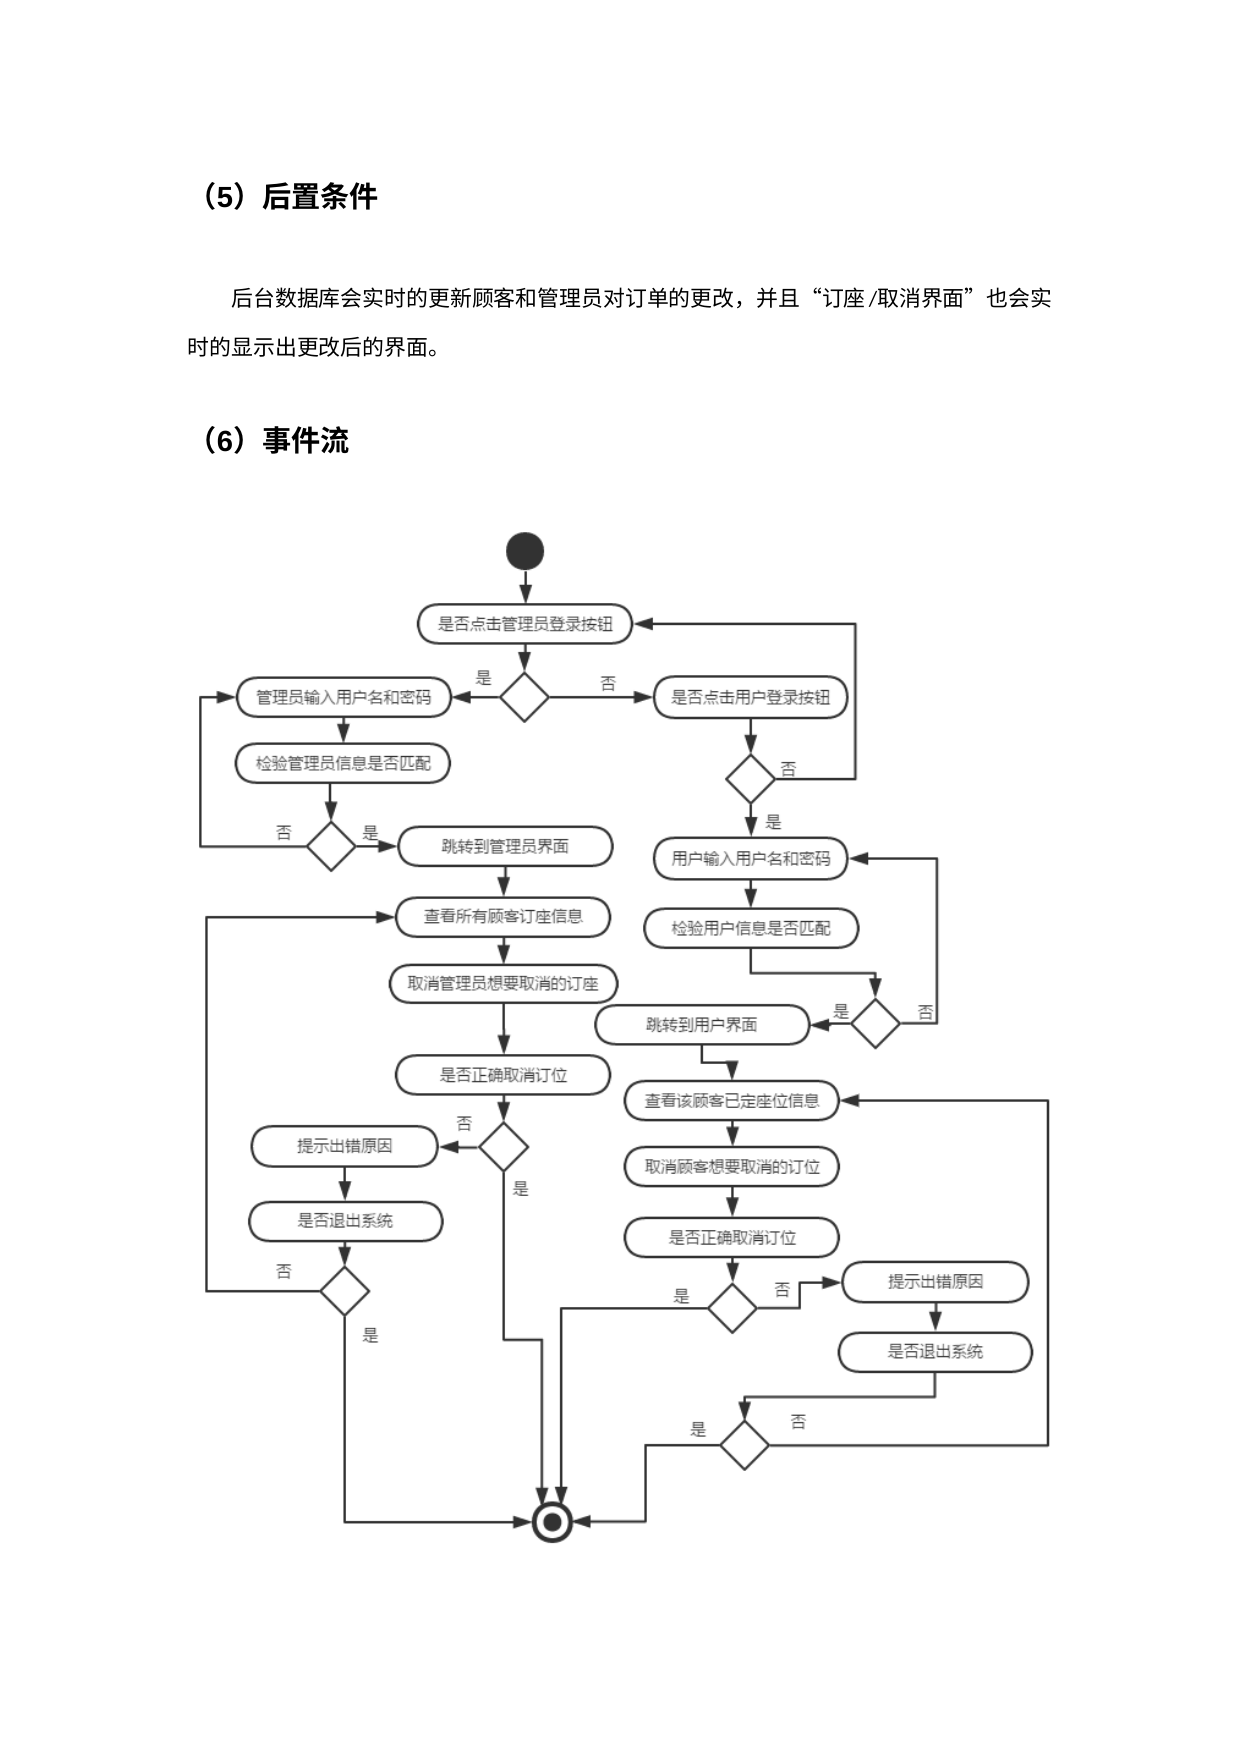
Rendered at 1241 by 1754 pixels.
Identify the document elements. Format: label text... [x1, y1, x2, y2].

text 后台数据库会实时的更新顾客和管理员对订单的更改，并且“订座/取消界面”也会实时的显示出更改后的界面。 [187, 280, 1053, 362]
subtitle （5）后置条件 [187, 162, 1053, 227]
picture [187, 525, 1053, 1548]
subtitle （6）事件流 [187, 407, 1053, 472]
